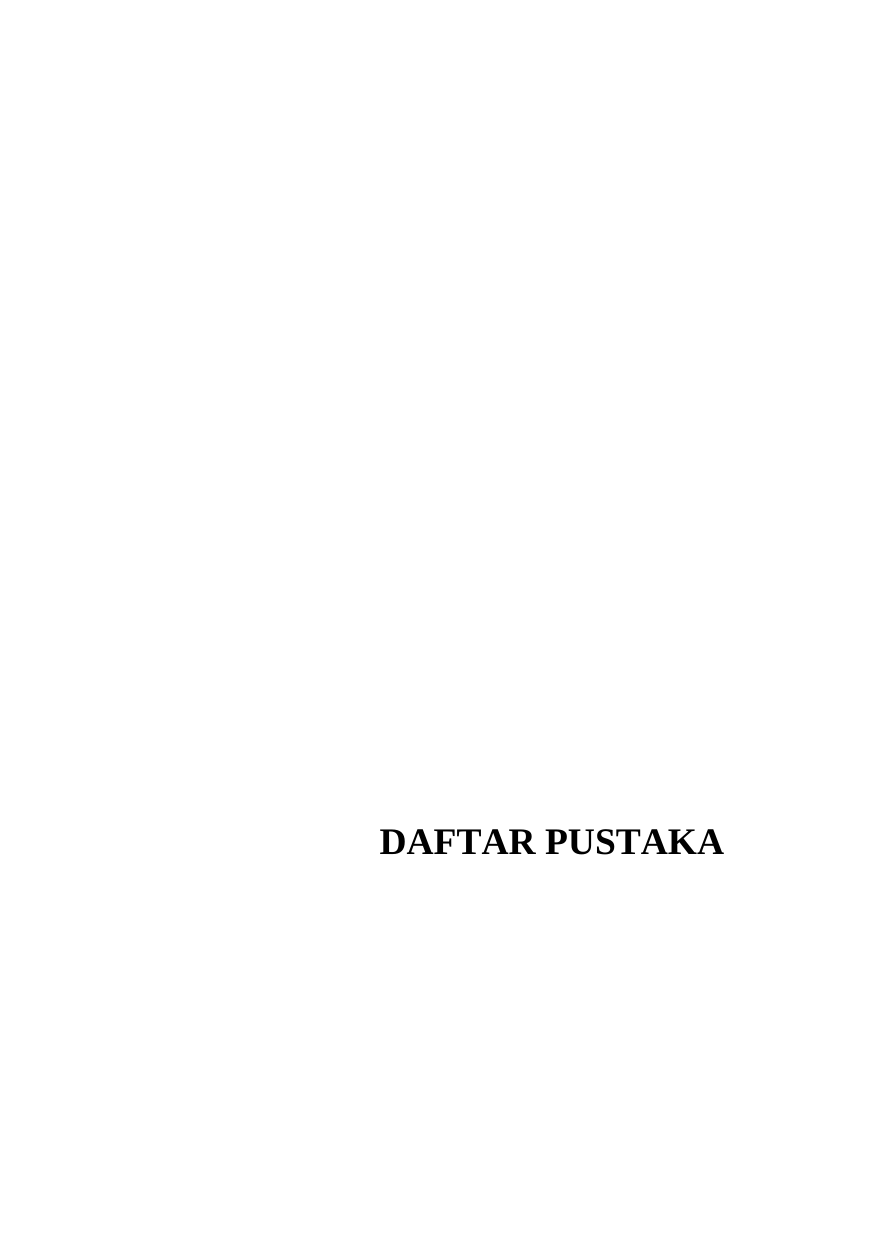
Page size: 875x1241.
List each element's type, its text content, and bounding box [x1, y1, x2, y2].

text DAFTAR PUSTAKA [150, 819, 724, 862]
